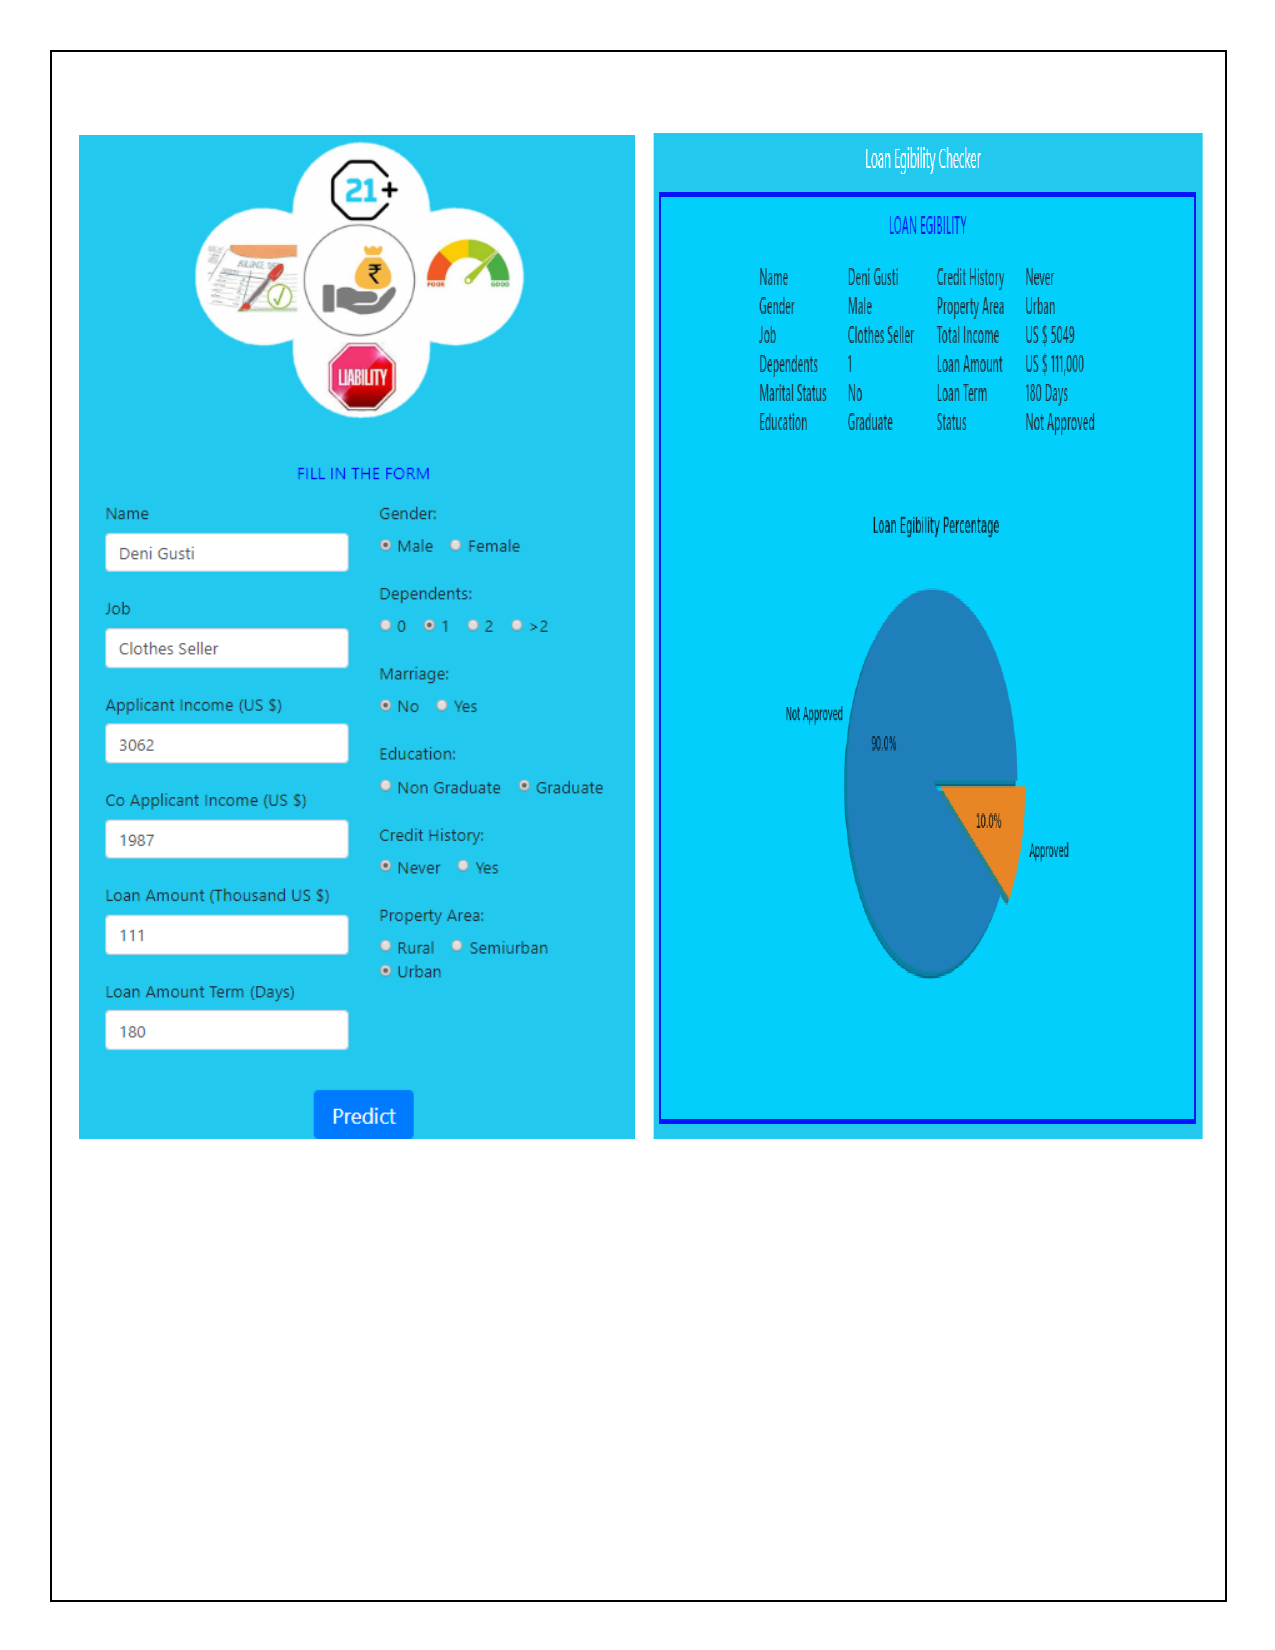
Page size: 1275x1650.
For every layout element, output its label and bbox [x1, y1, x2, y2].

picture [653, 133, 1203, 1139]
picture [79, 135, 635, 1139]
